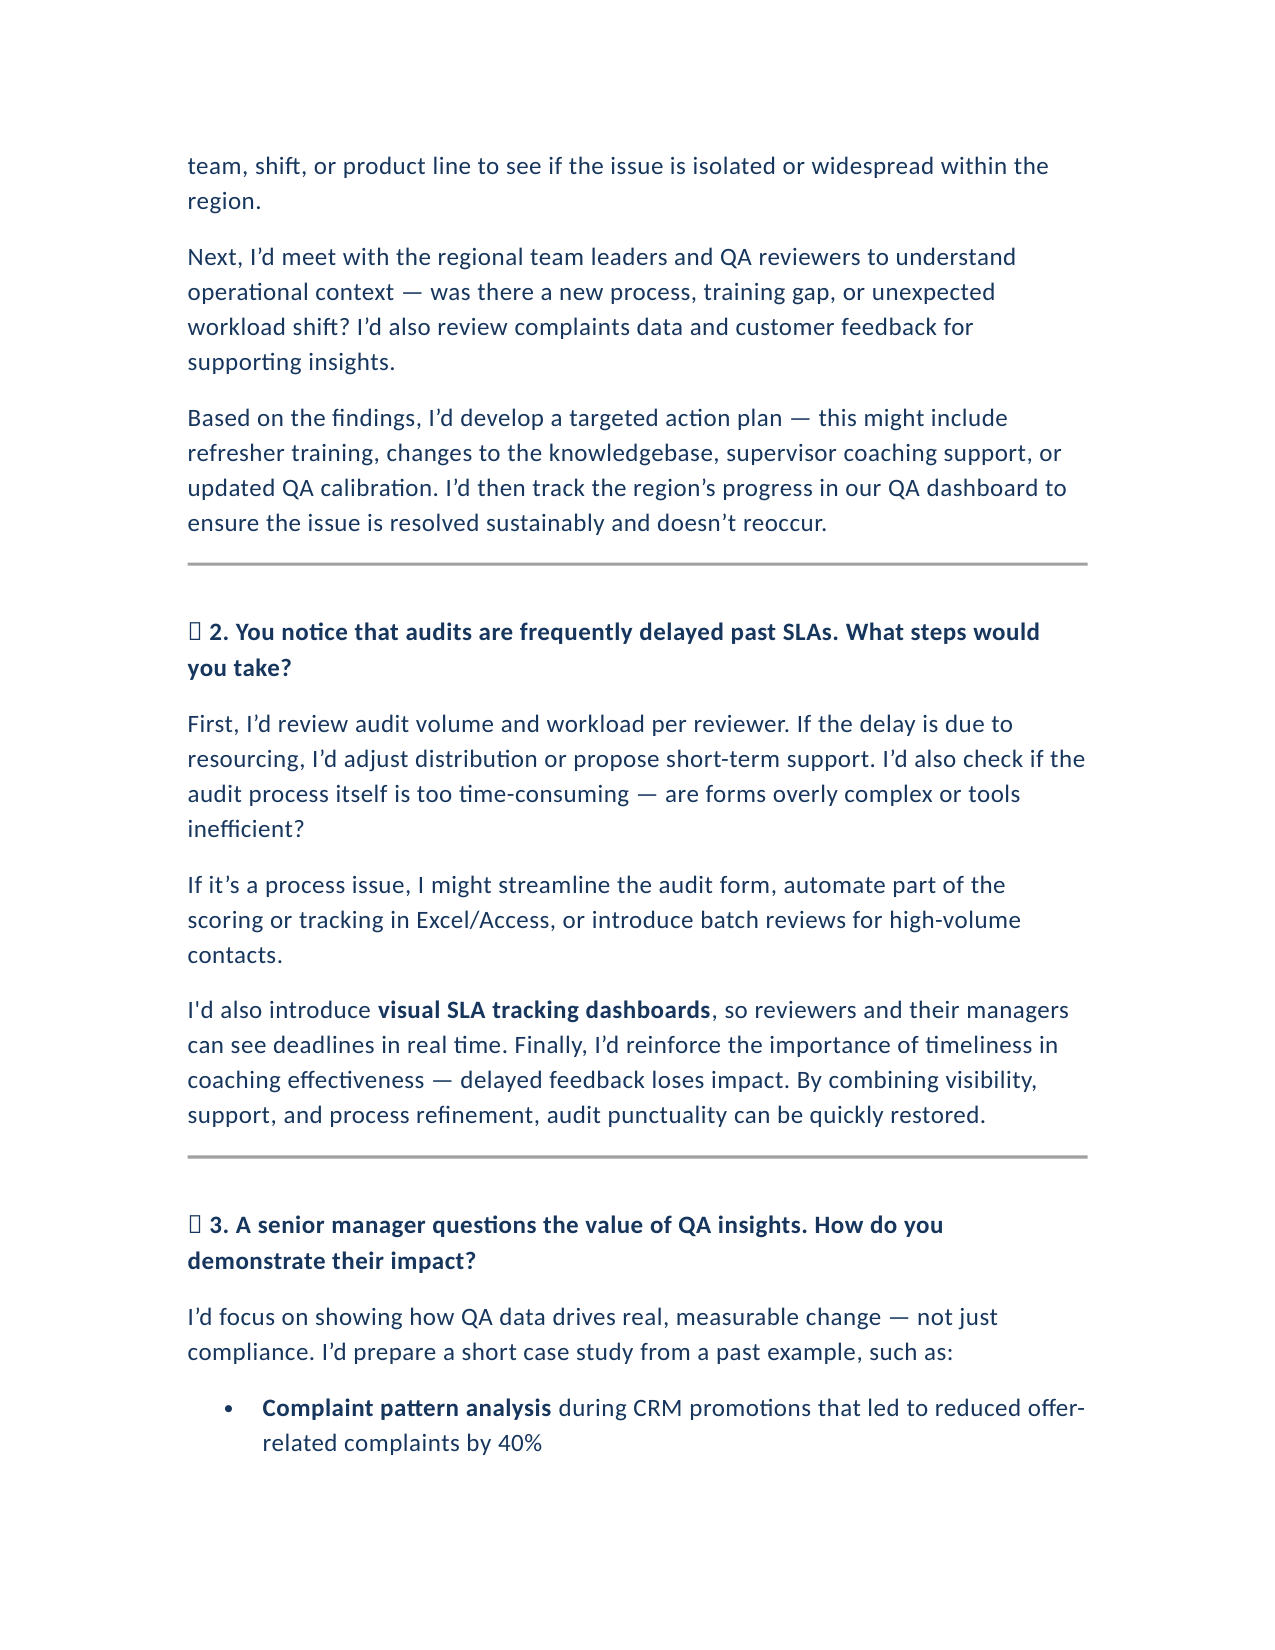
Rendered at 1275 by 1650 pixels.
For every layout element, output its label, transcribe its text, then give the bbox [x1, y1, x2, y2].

text Next, I’d meet with the regional team leaders and QA reviewers to understand operational context — was there a new process, training gap, or unexpected workload shift? I’d also review complaints data and customer feedback for supporting insights. [187, 241, 1087, 376]
text ✅ 2. You notice that audits are frequently delayed past SLAs. What steps would you take? [187, 613, 1087, 683]
text I'd also introduce visual SLA tracking dashboards, so reviewers and their managers can see deadlines in real time. Finally, I’d reinforce the importance of timeliness in coaching effectiveness — delayed feedback loses impact. By combining visibility, support, and process refinement, audit punctuality can be quickly restored. [187, 994, 1087, 1130]
list Complaint pattern analysis during CRM promotions that led to reduced offer-related complaints by 40% [225, 1392, 1087, 1457]
text Based on the findings, I’d develop a targeted action plan — this might include refresher training, changes to the knowledgebase, supervisor coaching support, or updated QA calibration. I’d then track the region’s progress in our QA dashboard to ensure the issue is resolved sustainably and doesn’t reoccur. [187, 402, 1087, 537]
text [187, 150, 1087, 216]
text First, I’d review audit volume and workload per reviewer. If the delay is due to resourcing, I’d adjust distribution or propose short-term support. I’d also check if the audit process itself is too time-consuming — are forms overly complex or tools inefficient? [187, 708, 1087, 843]
text If it’s a process issue, I might streamline the audit form, automate part of the scoring or tracking in Excel/Access, or introduce batch reviews for high-volume contacts. [187, 869, 1087, 969]
text I’d focus on showing how QA data drives real, measurable change — not just compliance. I’d prepare a short case study from a past example, such as: [187, 1301, 1087, 1366]
text ✅ 3. A senior manager questions the value of QA insights. How do you demonstrate their impact? [187, 1206, 1087, 1276]
